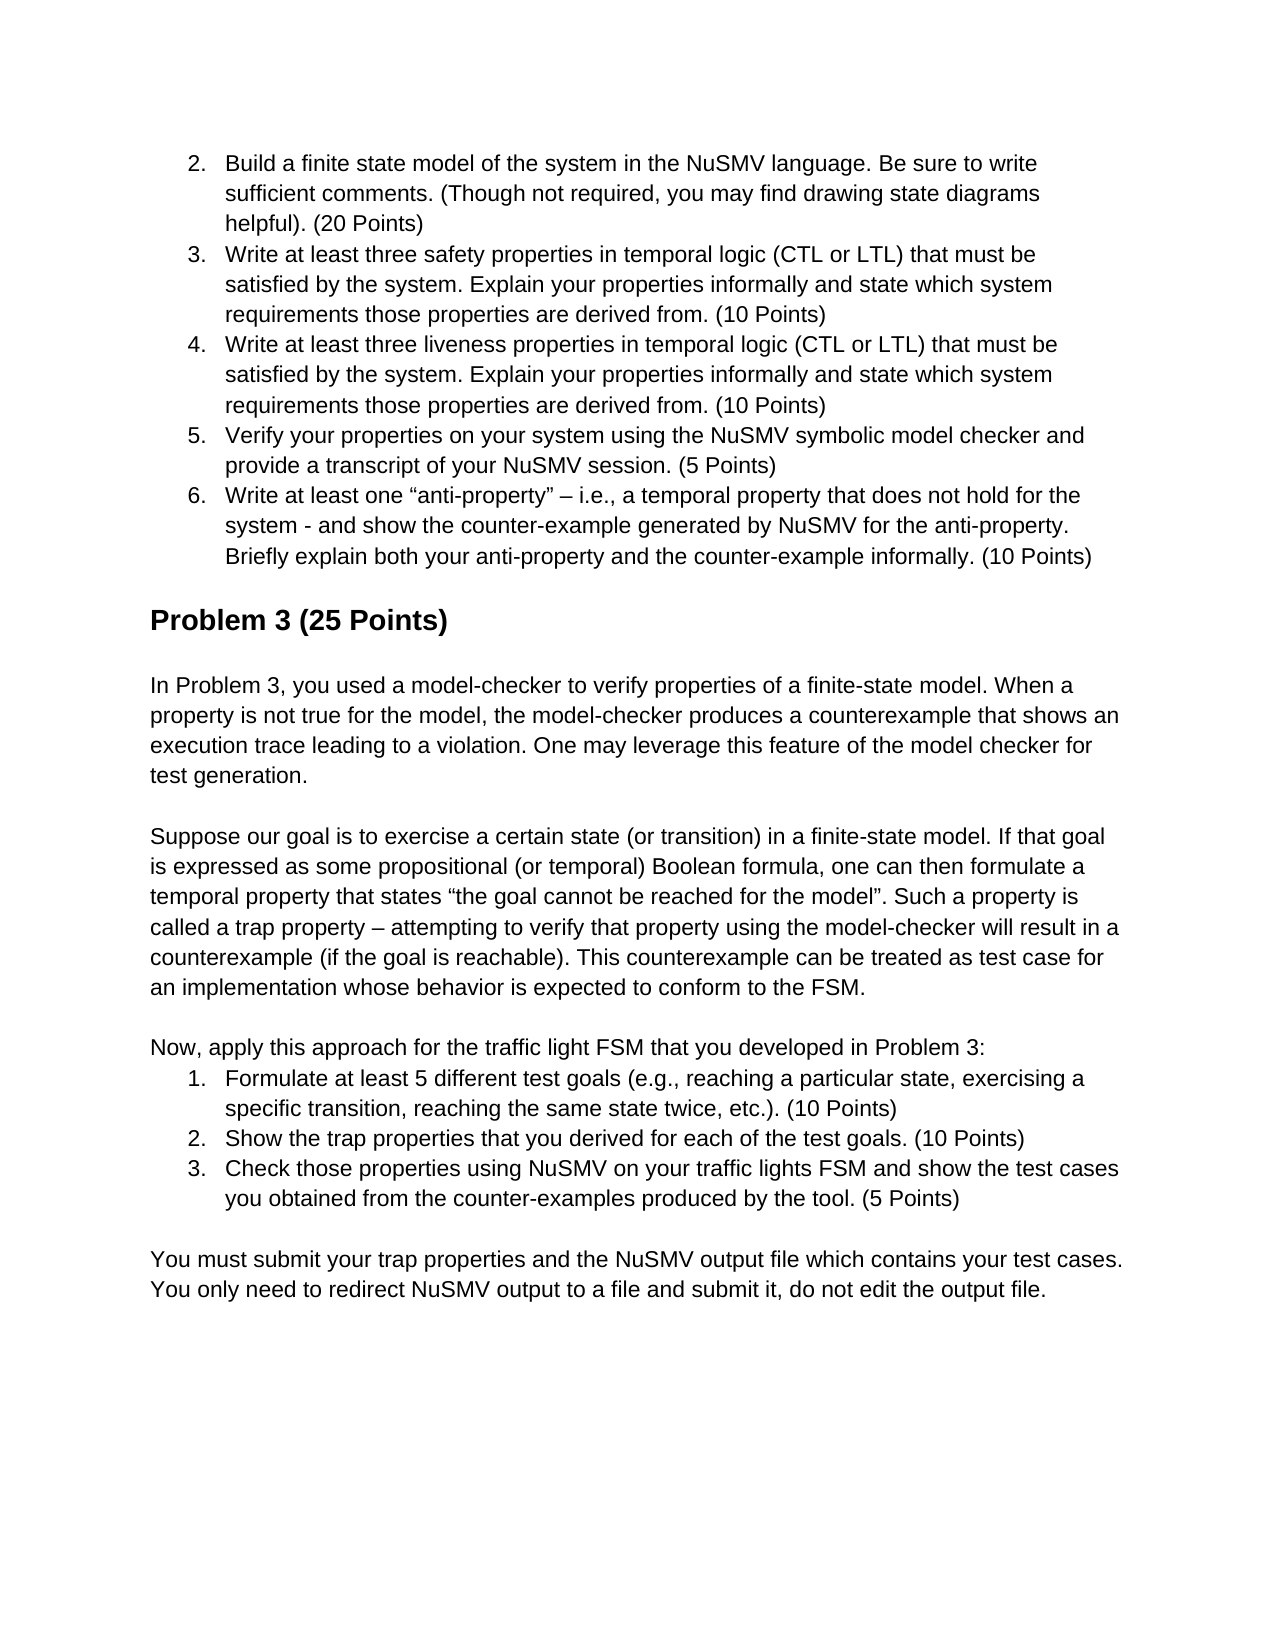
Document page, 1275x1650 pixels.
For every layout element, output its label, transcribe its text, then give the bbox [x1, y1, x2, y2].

list Build a finite state model of the system in the NuSMV language. Be sure to write sufficient comments. (Though not required, you may find drawing state diagrams helpful). (20 Points) [187, 150, 1125, 237]
text Suppose our goal is to exercise a certain state (or transition) in a finite-state model. If that goal is expressed as some propositional (or temporal) Boolean formula, one can then formulate a temporal property that states “the goal cannot be reached for the model”. Such a property is called a trap property – attempting to verify that property using the model-checker will result in a counterexample (if the goal is reachable). This counterexample can be treated as test case for an implementation whose behavior is expected to conform to the FSM. [150, 823, 1125, 1000]
list Write at least one “anti-property” – i.e., a temporal property that does not hold for the system - and show the counter-example generated by NuSMV for the anti-property. Briefly explain both your anti-property and the counter-example informally. (10 Points) [187, 482, 1125, 569]
list Verify your properties on your system using the NuSMV symbolic model checker and provide a transcript of your NuSMV session. (5 Points) [187, 422, 1125, 478]
text In Problem 3, you used a model-checker to verify properties of a finite-state model. When a property is not true for the model, the model-checker produces a counterexample that shows an execution trace leading to a violation. One may leverage this feature of the model checker for test generation. [150, 672, 1125, 789]
list Check those properties using NuSMV on your traffic lights FSM and show the test cases you obtained from the counter-examples produced by the tool. (5 Points) [187, 1155, 1125, 1212]
text You must submit your trap properties and the NuSMV output file which contains your test cases. You only need to redirect NuSMV output to a file and submit it, do not edit the output file. [150, 1246, 1125, 1302]
list Formulate at least 5 different test goals (e.g., reaching a particular state, exercising a specific transition, reaching the same state twice, etc.). (10 Points) [187, 1064, 1125, 1121]
text Problem 3 (25 Points) [150, 603, 1125, 637]
list Write at least three liveness properties in temporal logic (CTL or LTL) that must be satisfied by the system. Explain your properties informally and state which system requirements those properties are derived from. (10 Points) [187, 331, 1125, 418]
list Show the trap properties that you derived for each of the test goals. (10 Points) [187, 1125, 1125, 1151]
text Now, apply this approach for the traffic light FSM that you developed in Problem 3: [150, 1034, 1125, 1061]
list Write at least three safety properties in temporal logic (CTL or LTL) that must be satisfied by the system. Explain your properties informally and state which system requirements those properties are derived from. (10 Points) [187, 241, 1125, 327]
